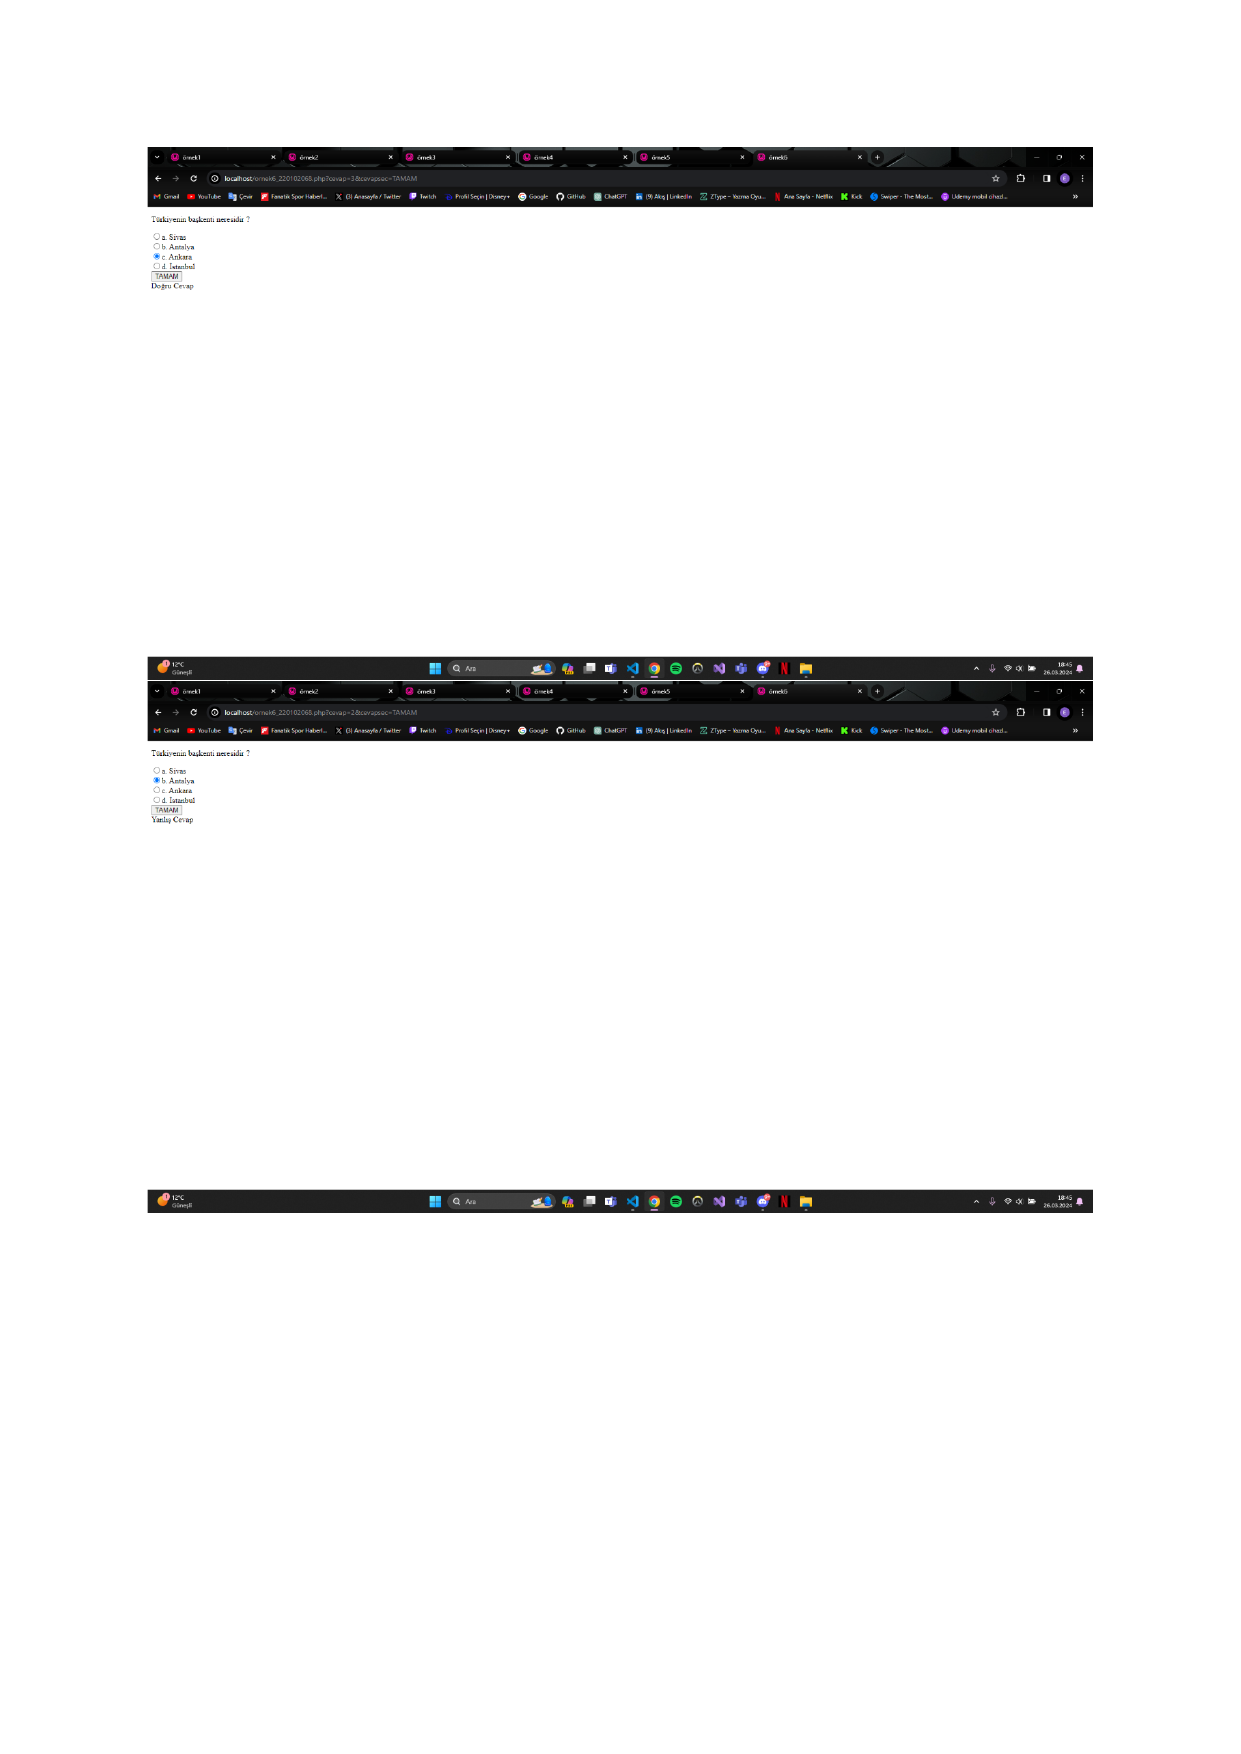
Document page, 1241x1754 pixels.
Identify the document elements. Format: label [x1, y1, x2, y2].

picture [147, 147, 1093, 680]
picture [147, 681, 1093, 1213]
